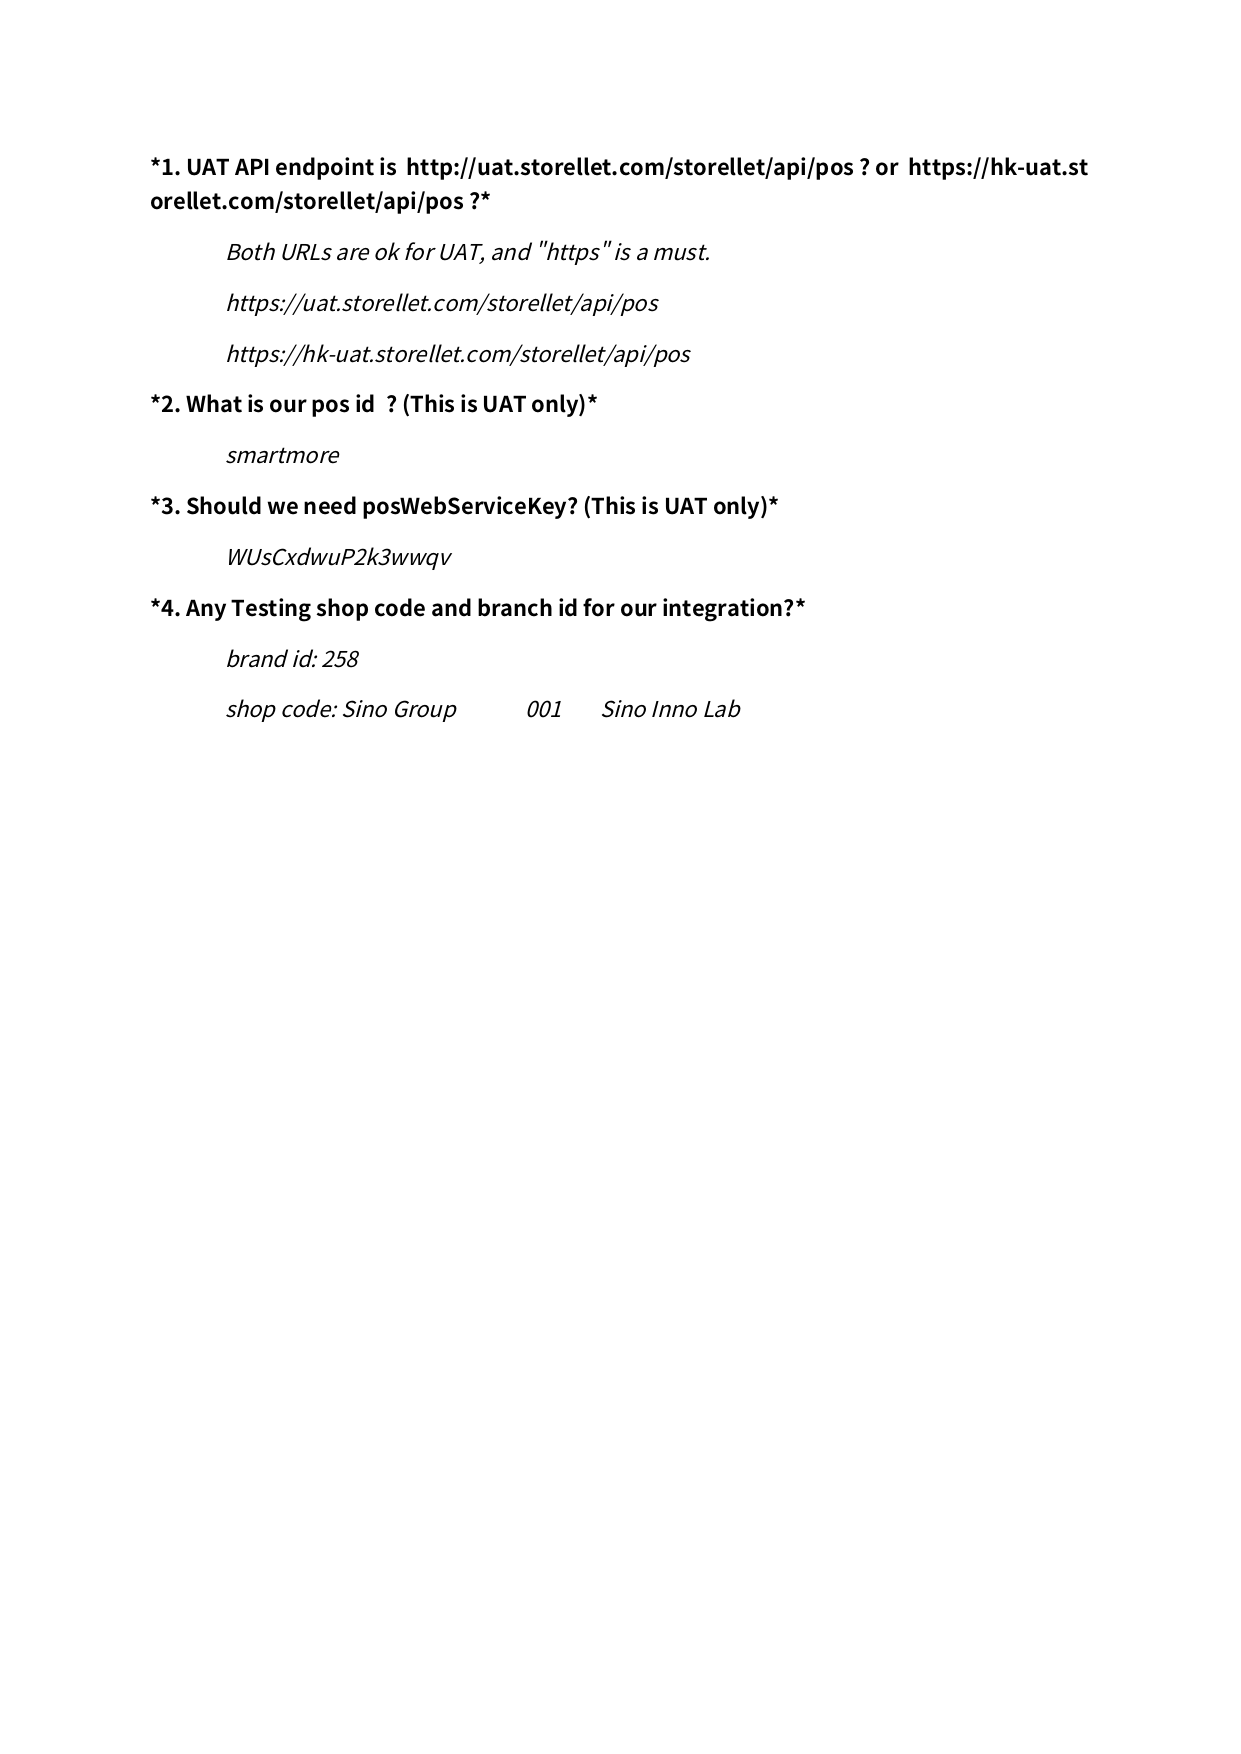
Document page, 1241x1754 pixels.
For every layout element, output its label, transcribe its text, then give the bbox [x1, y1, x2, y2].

text *1. UAT API endpoint is http://uat.storellet.com/storellet/api/pos ? or https://hk-uat.storellet.com/storellet/api/pos ?* [150, 150, 1090, 216]
text *4. Any Testing shop code and branch id for our integration?* [150, 591, 1090, 622]
text *3. Should we need posWebServiceKey? (This is UAT only)* [150, 489, 1090, 521]
text *2. What is our pos id ? (This is UAT only)* [150, 387, 1090, 419]
text shop code: Sino Group 001 Sino Inno Lab [225, 692, 1090, 724]
text smartmore [225, 438, 1090, 470]
text brand id: 258 [225, 642, 1090, 673]
text WUsCxdwuP2k3wwqv [225, 540, 1090, 572]
text Both URLs are ok for UAT, and "https" is a must. [225, 235, 1090, 267]
text https://hk-uat.storellet.com/storellet/api/pos [225, 337, 1090, 368]
text https://uat.storellet.com/storellet/api/pos [225, 286, 1090, 317]
